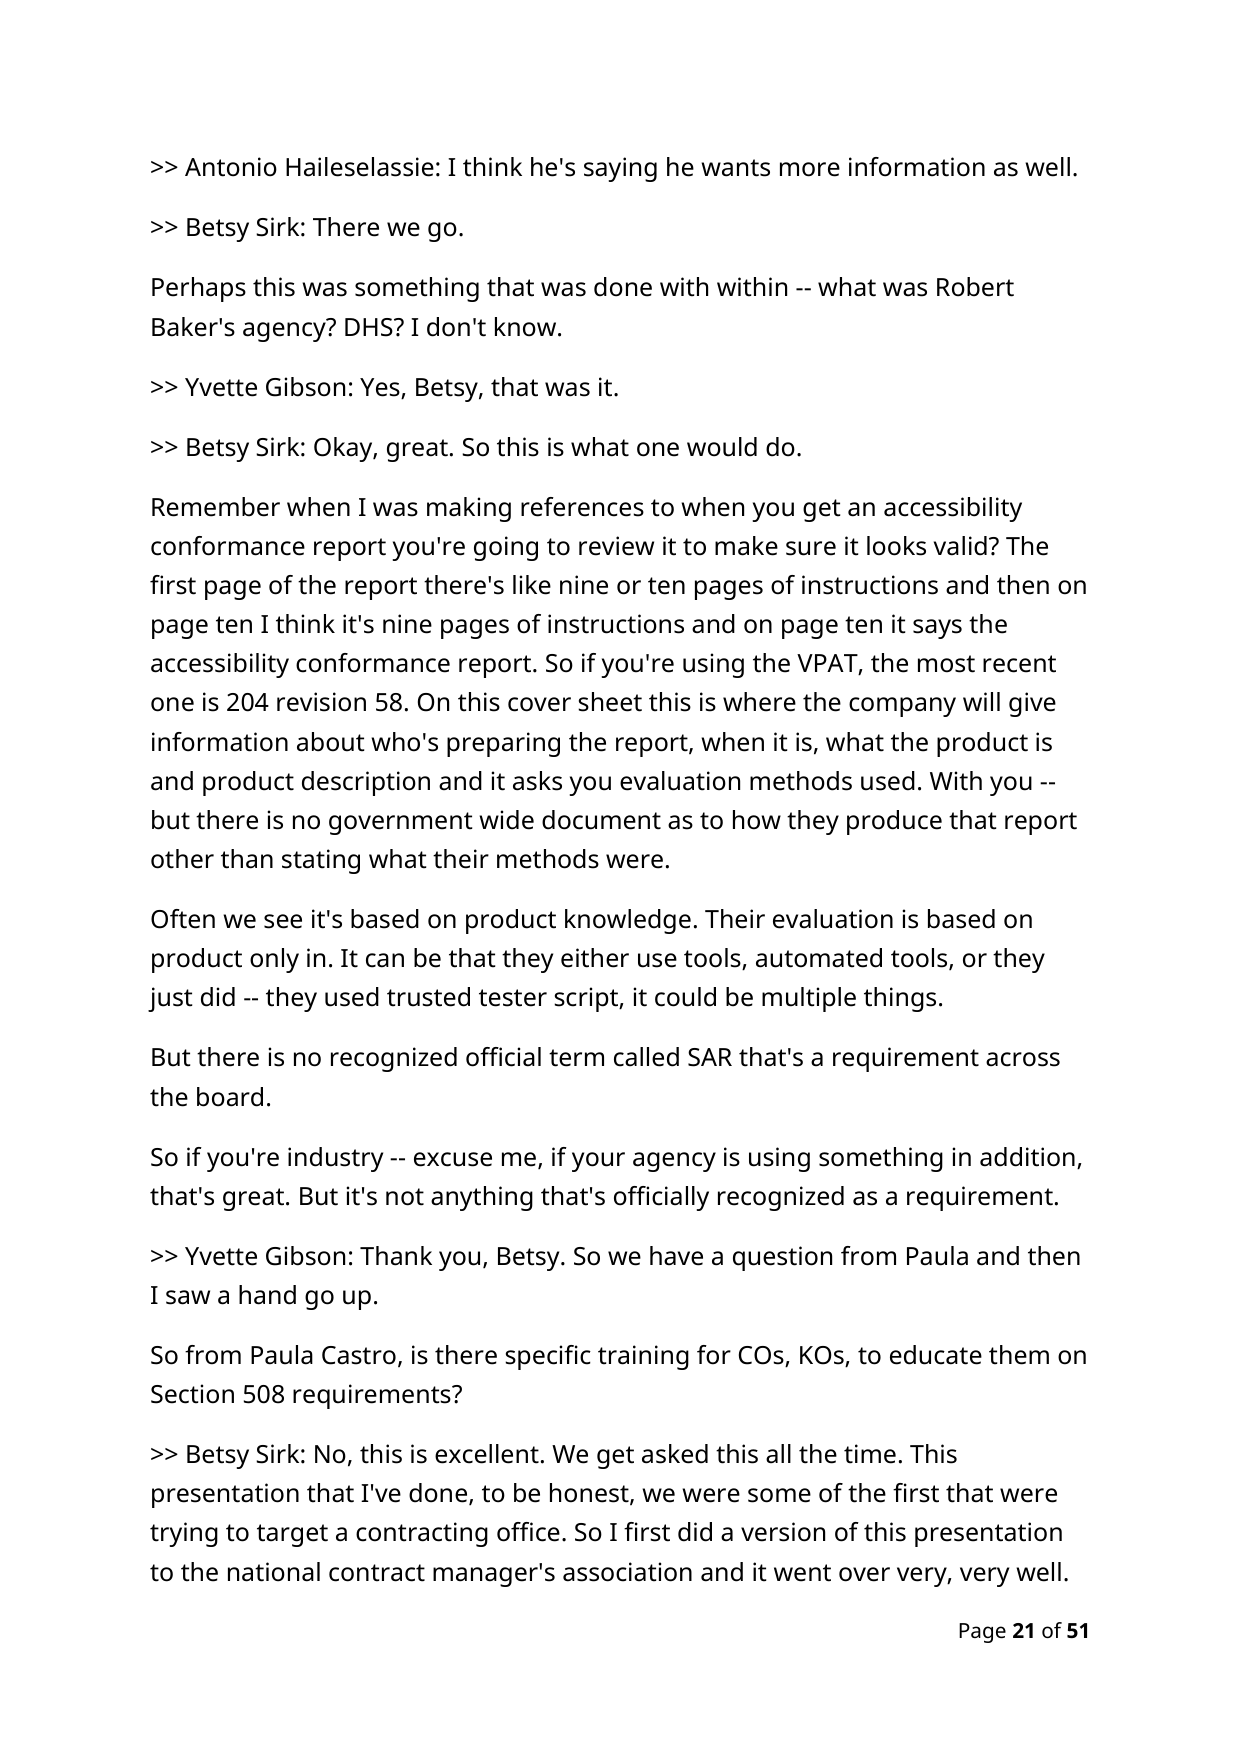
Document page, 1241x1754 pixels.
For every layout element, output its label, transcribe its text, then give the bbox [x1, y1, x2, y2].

text >> Betsy Sirk: Okay, great. So this is what one would do. [150, 429, 1090, 463]
text Often we see it's based on product knowledge. Their evaluation is based on product only in. It can be that they either use tools, automated tools, or they just did -- they used trusted tester script, it could be multiple things. [150, 902, 1090, 1014]
text But there is no recognized official term called SAR that's a requirement across the board. [150, 1040, 1090, 1113]
text >> Yvette Gibson: Thank you, Betsy. So we have a question from Paula and then I saw a hand go up. [150, 1238, 1090, 1312]
text So from Paula Castro, is there specific training for COs, KOs, to educate them on Section 508 requirements? [150, 1337, 1090, 1411]
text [150, 1437, 1090, 1588]
text >> Yvette Gibson: Yes, Betsy, that was it. [150, 369, 1090, 403]
text So if you're industry -- excuse me, if your agency is using something in addition, that's great. But it's not anything that's officially recognized as a requirement. [150, 1139, 1090, 1212]
text Remember when I was making references to when you get an accessibility conformance report you're going to review it to make sure it looks valid? The first page of the report there's like nine or ten pages of instructions and then on page ten I think it's nine pages of instructions and on page ten it says the accessibility conformance report. So if you're using the VPAT, the most recent one is 204 revision 58. On this cover sheet this is where the company will give information about who's preparing the report, when it is, what the product is and product description and it asks you evaluation methods used. With you -- but there is no government wide document as to how they produce that report other than stating what their methods were. [150, 489, 1090, 876]
text >> Antonio Haileselassie: I think he's saying he wants more information as well. [150, 150, 1090, 184]
text Perhaps this was something that was done with within -- what was Robert Baker's agency? DHS? I don't know. [150, 270, 1090, 343]
text >> Betsy Sirk: There we go. [150, 210, 1090, 244]
